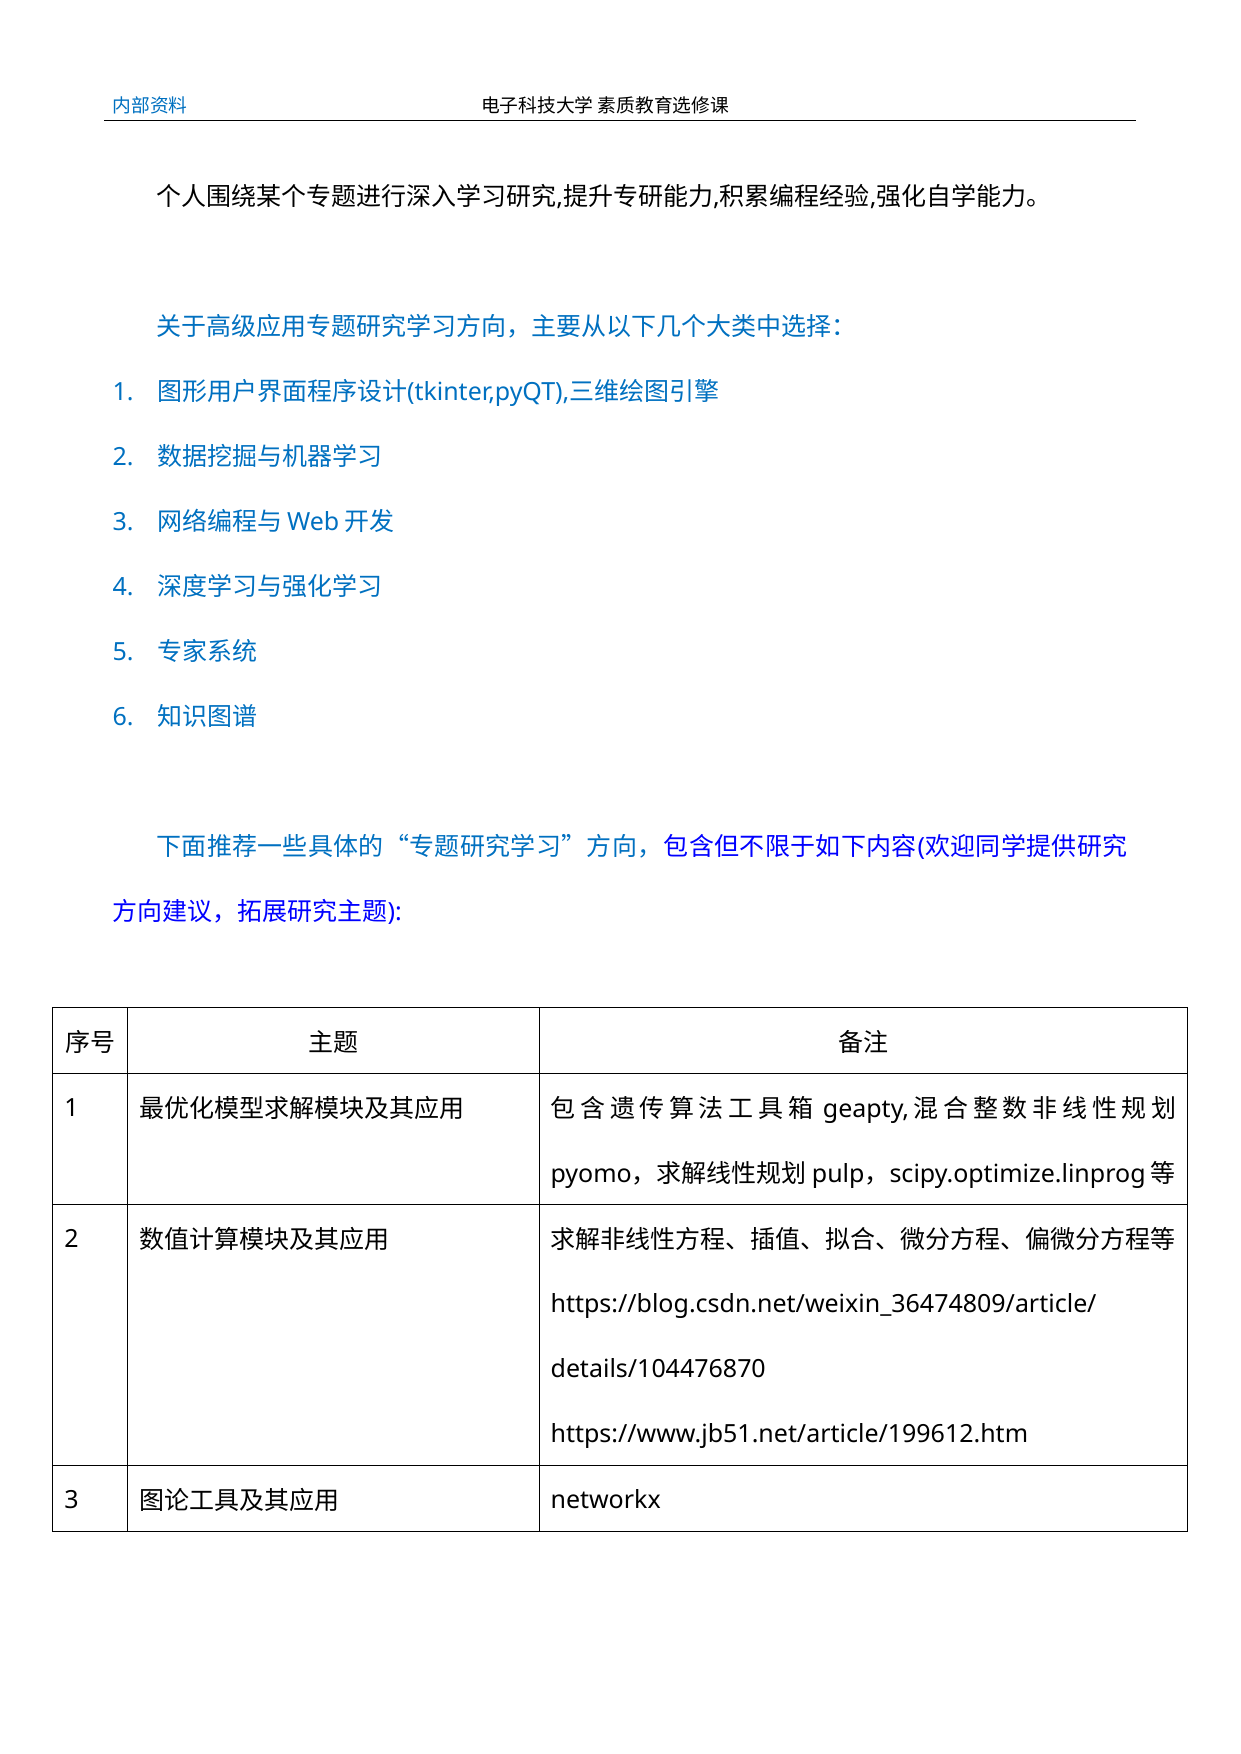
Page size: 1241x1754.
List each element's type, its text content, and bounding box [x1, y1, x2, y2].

table_cell [53, 1074, 127, 1204]
table_cell 求解非线性方程、插值、拟合、微分方程、偏微分方程等 https://blog.csdn.net/weixin_36474809/article/details/104476870 https://www.jb51.net/article/199612.htm [540, 1205, 1187, 1465]
list 网络编程与Web开发 [112, 487, 1128, 552]
table_cell [53, 1205, 127, 1465]
table_cell [53, 1466, 127, 1531]
list 关于高级应用专题研究学习方向，主要从以下几个大类中选择： [112, 292, 1128, 357]
list 知识图谱 [112, 682, 1128, 747]
list 下面推荐一些具体的“专题研究学习”方向，包含但不限于如下内容(欢迎同学提供研究方向建议，拓展研究主题): [112, 812, 1128, 942]
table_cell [540, 1466, 1187, 1531]
table_cell 图论工具及其应用 [128, 1466, 539, 1531]
table_cell 最优化模型求解模块及其应用 [128, 1074, 539, 1204]
table_cell 数值计算模块及其应用 [128, 1205, 539, 1465]
list 数据挖掘与机器学习 [112, 422, 1128, 487]
table_cell 包含遗传算法工具箱geapty,混合整数非线性规划pyomo，求解线性规划pulp，scipy.optimize.linprog等 [540, 1074, 1187, 1204]
table_header 序号 [53, 1008, 127, 1073]
list 深度学习与强化学习 [112, 552, 1128, 617]
list 专家系统 [112, 617, 1128, 682]
list 图形用户界面程序设计(tkinter,pyQT),三维绘图引擎 [112, 357, 1128, 422]
table_header 备注 [540, 1008, 1187, 1073]
table_header 主题 [128, 1008, 539, 1073]
list 个人围绕某个专题进行深入学习研究,提升专研能力,积累编程经验,强化自学能力。 [112, 162, 1128, 227]
